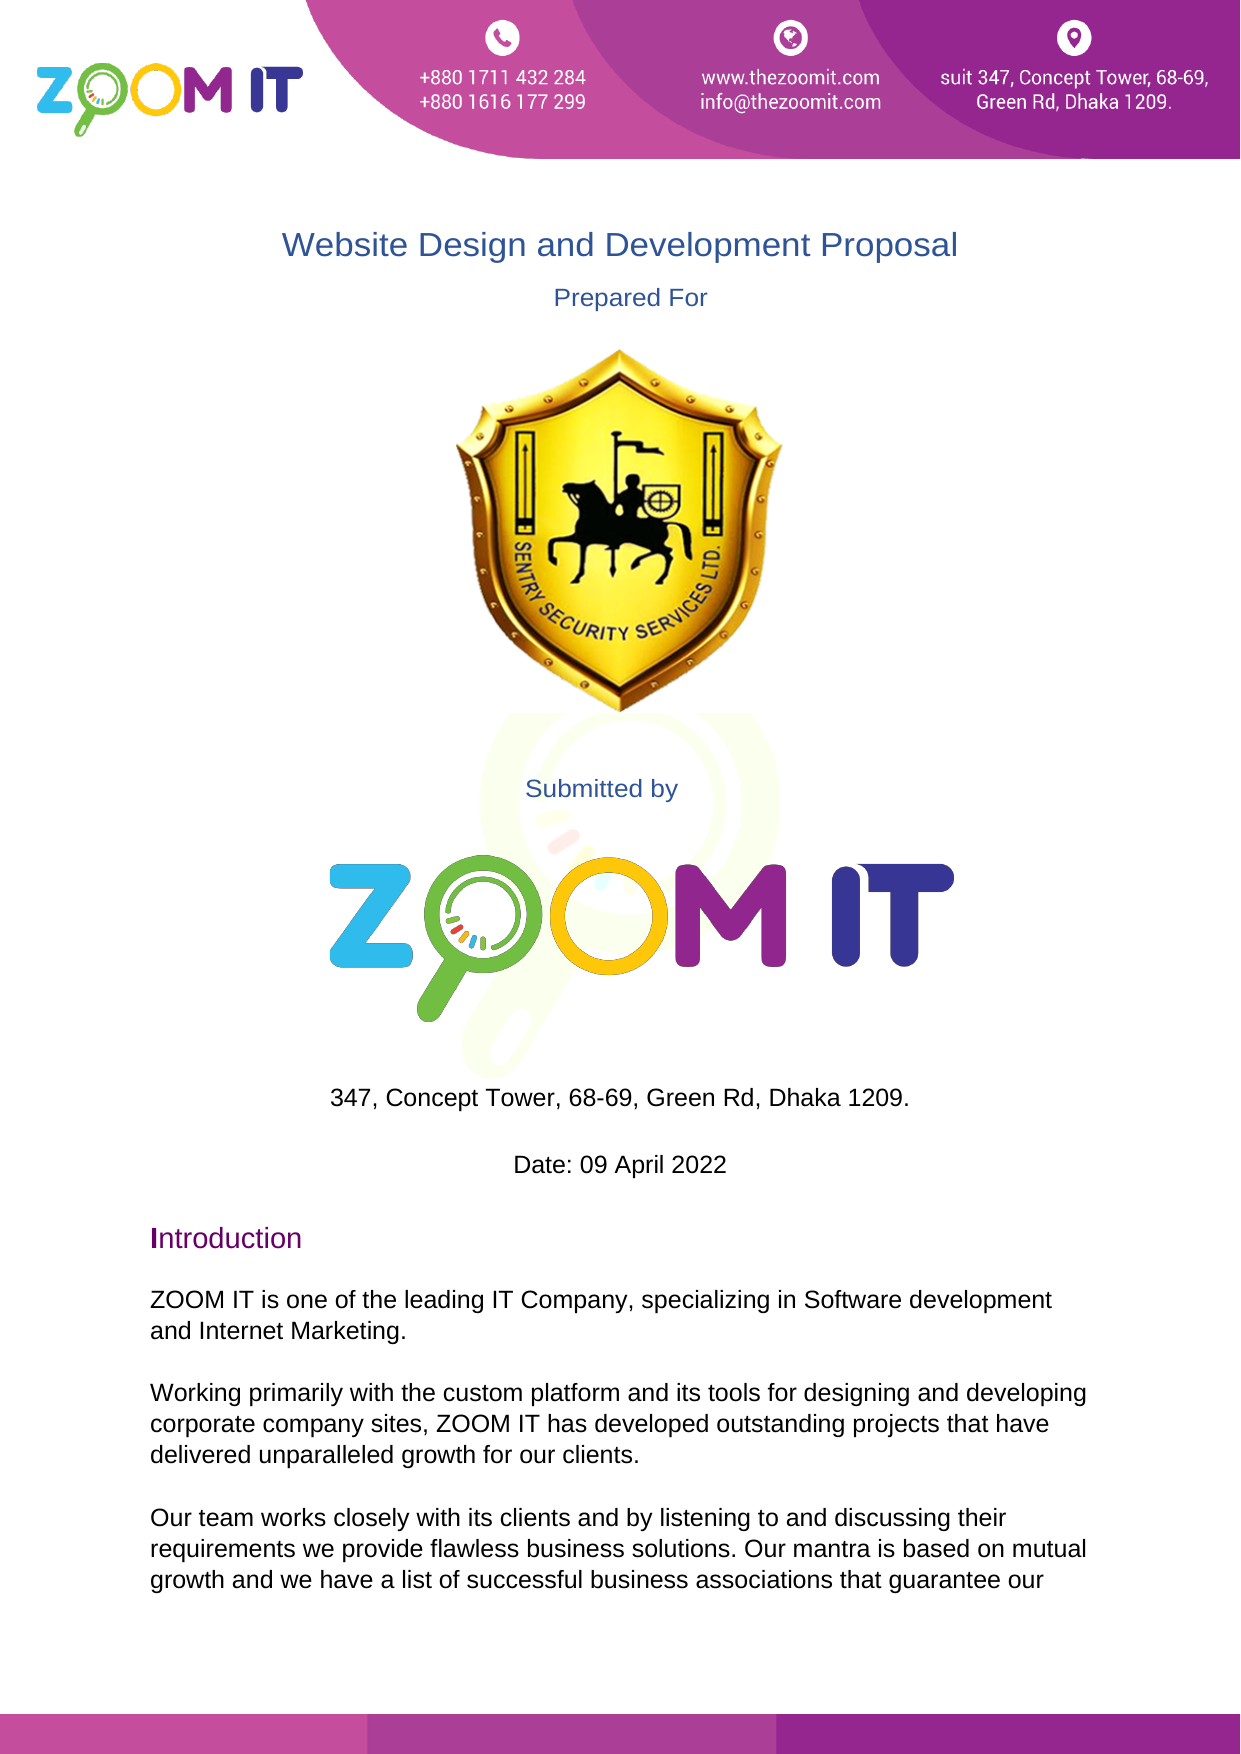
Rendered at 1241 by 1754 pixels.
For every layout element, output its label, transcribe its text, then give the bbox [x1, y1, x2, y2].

text Prepared For [421, 283, 708, 312]
text 347, Concept Tower, 68-69, Green Rd, Dhaka 1209. [150, 1083, 1090, 1111]
picture [0, 0, 1241, 159]
text Website Design and Development Proposal [150, 225, 1090, 263]
picture [329, 855, 954, 1022]
subtitle Introduction [150, 1221, 1090, 1254]
text Date: 09 April 2022 [150, 1150, 1090, 1178]
picture [437, 348, 803, 713]
text Working primarily with the custom platform and its tools for designing and developing corporate company sites, ZOOM IT has developed outstanding projects that have delivered unparalleled growth for our clients. [150, 1378, 1090, 1469]
text Submitted by [517, 774, 767, 803]
picture [0, 1714, 1241, 1754]
text ZOOM IT is one of the leading IT Company, specializing in Software development and Internet Marketing. [150, 1285, 1090, 1345]
